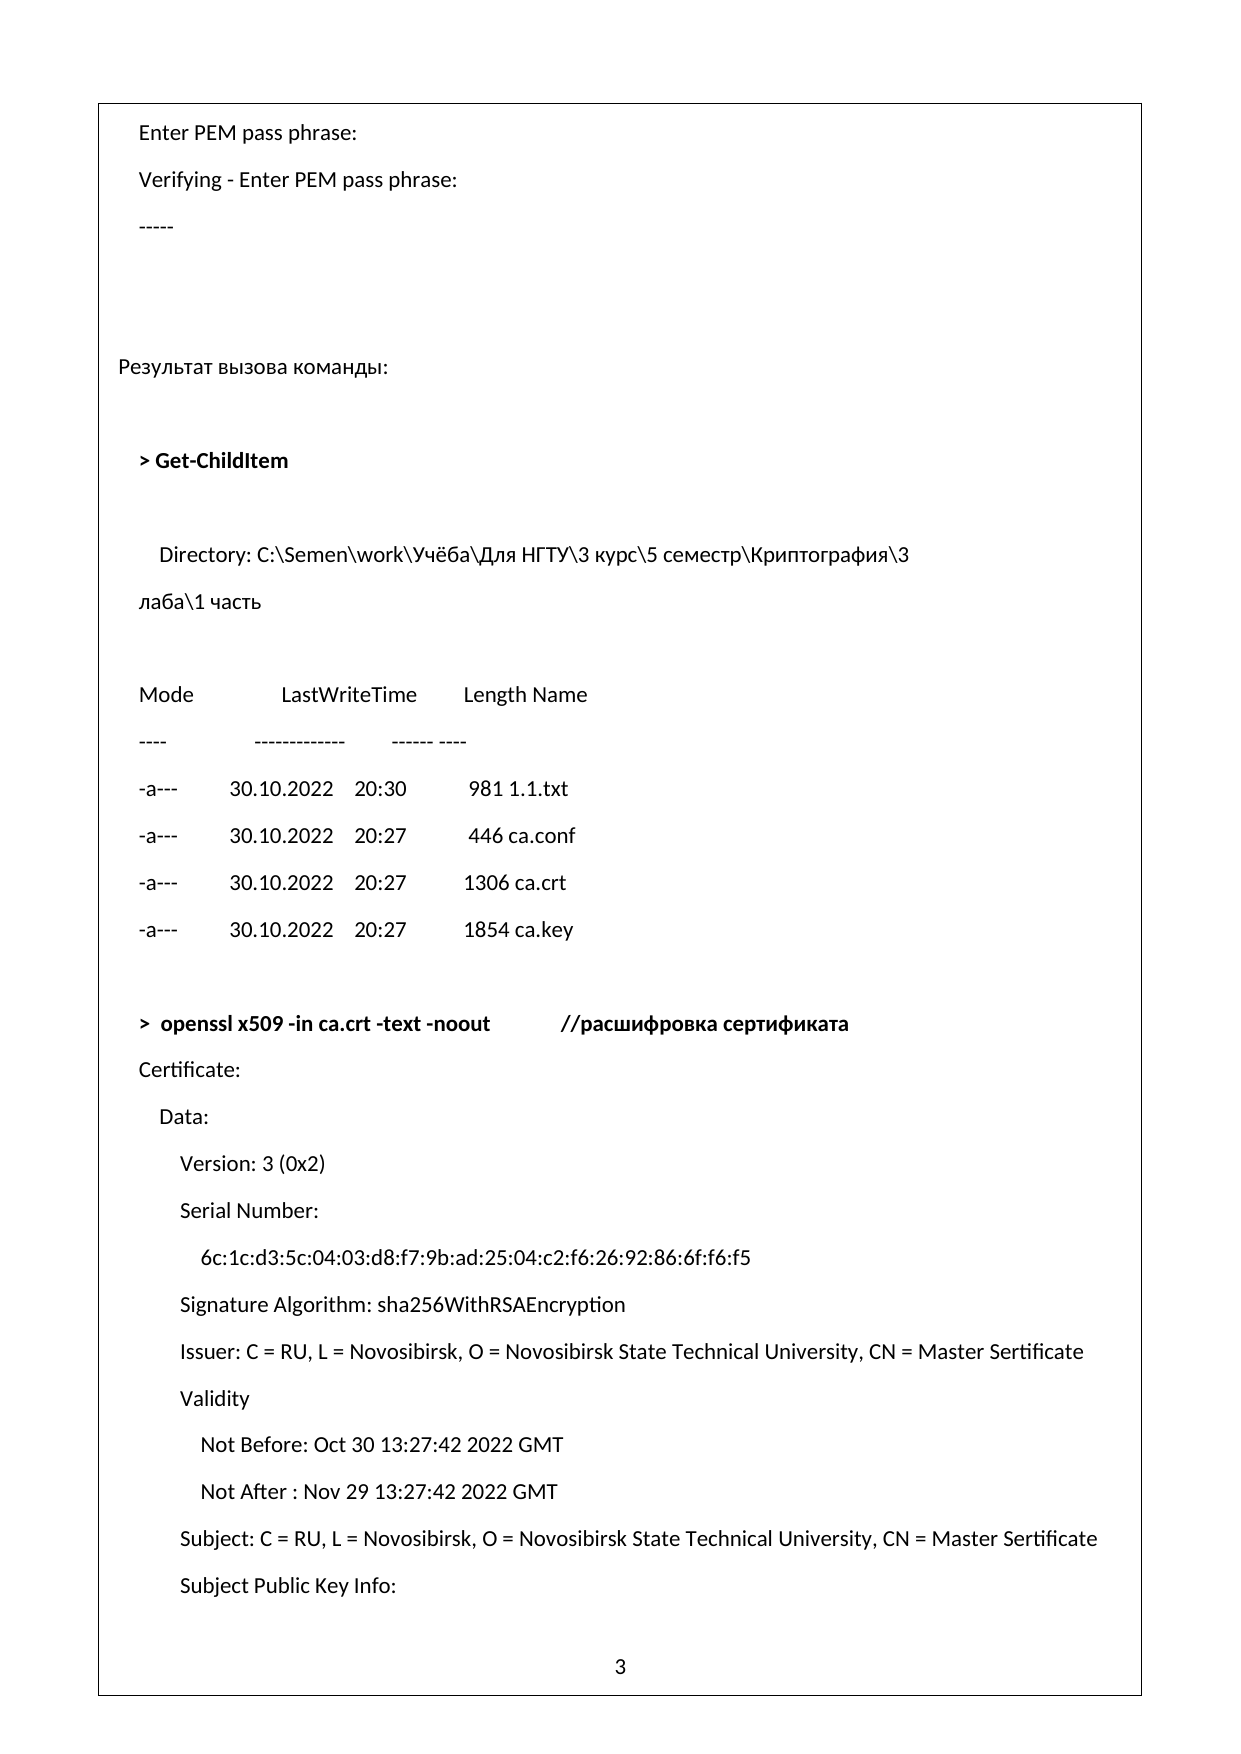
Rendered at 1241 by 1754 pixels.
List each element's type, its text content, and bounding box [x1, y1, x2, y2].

text Mode LastWriteTime Length Name [118, 681, 1122, 709]
text Validity [118, 1384, 1122, 1412]
text ---- ------------- ------ ---- [118, 727, 1122, 756]
text Результат вызова команды: [118, 352, 1122, 381]
text Version: 3 (0x2) [118, 1149, 1122, 1177]
text Directory: C:\Semen\work\Учёба\Для НГТУ\3 курс\5 семестр\Криптография\3 [118, 540, 1122, 568]
text -a--- 30.10.2022 20:27 446 ca.conf [118, 821, 1122, 849]
text лаба\1 часть [118, 587, 1122, 615]
text Not Before: Oct 30 13:27:42 2022 GMT [118, 1431, 1122, 1459]
text > Get-ChildItem [118, 446, 1122, 474]
text Certificate: [118, 1056, 1122, 1084]
text -a--- 30.10.2022 20:27 1854 ca.key [118, 915, 1122, 943]
text -a--- 30.10.2022 20:30 981 1.1.txt [118, 774, 1122, 802]
text Subject Public Key Info: [118, 1571, 1122, 1599]
text Data: [118, 1102, 1122, 1131]
text Issuer: C = RU, L = Novosibirsk, O = Novosibirsk State Technical University, CN = Master Sertificate [118, 1337, 1122, 1365]
text Serial Number: [118, 1196, 1122, 1224]
text Subject: C = RU, L = Novosibirsk, O = Novosibirsk State Technical University, CN = Master Sertificate [118, 1524, 1122, 1552]
text Verifying - Enter PEM pass phrase: [118, 165, 1122, 193]
text -a--- 30.10.2022 20:27 1306 ca.crt [118, 868, 1122, 896]
text ----- [118, 212, 1122, 240]
text 6c:1c:d3:5c:04:03:d8:f7:9b:ad:25:04:c2:f6:26:92:86:6f:f6:f5 [118, 1243, 1122, 1271]
text Signature Algorithm: sha256WithRSAEncryption [118, 1290, 1122, 1318]
text > openssl x509 -in ca.crt -text -noout //расшифровка сертификата [118, 1009, 1122, 1037]
text Enter PEM pass phrase: [118, 118, 1122, 146]
text Not After : Nov 29 13:27:42 2022 GMT [118, 1477, 1122, 1506]
